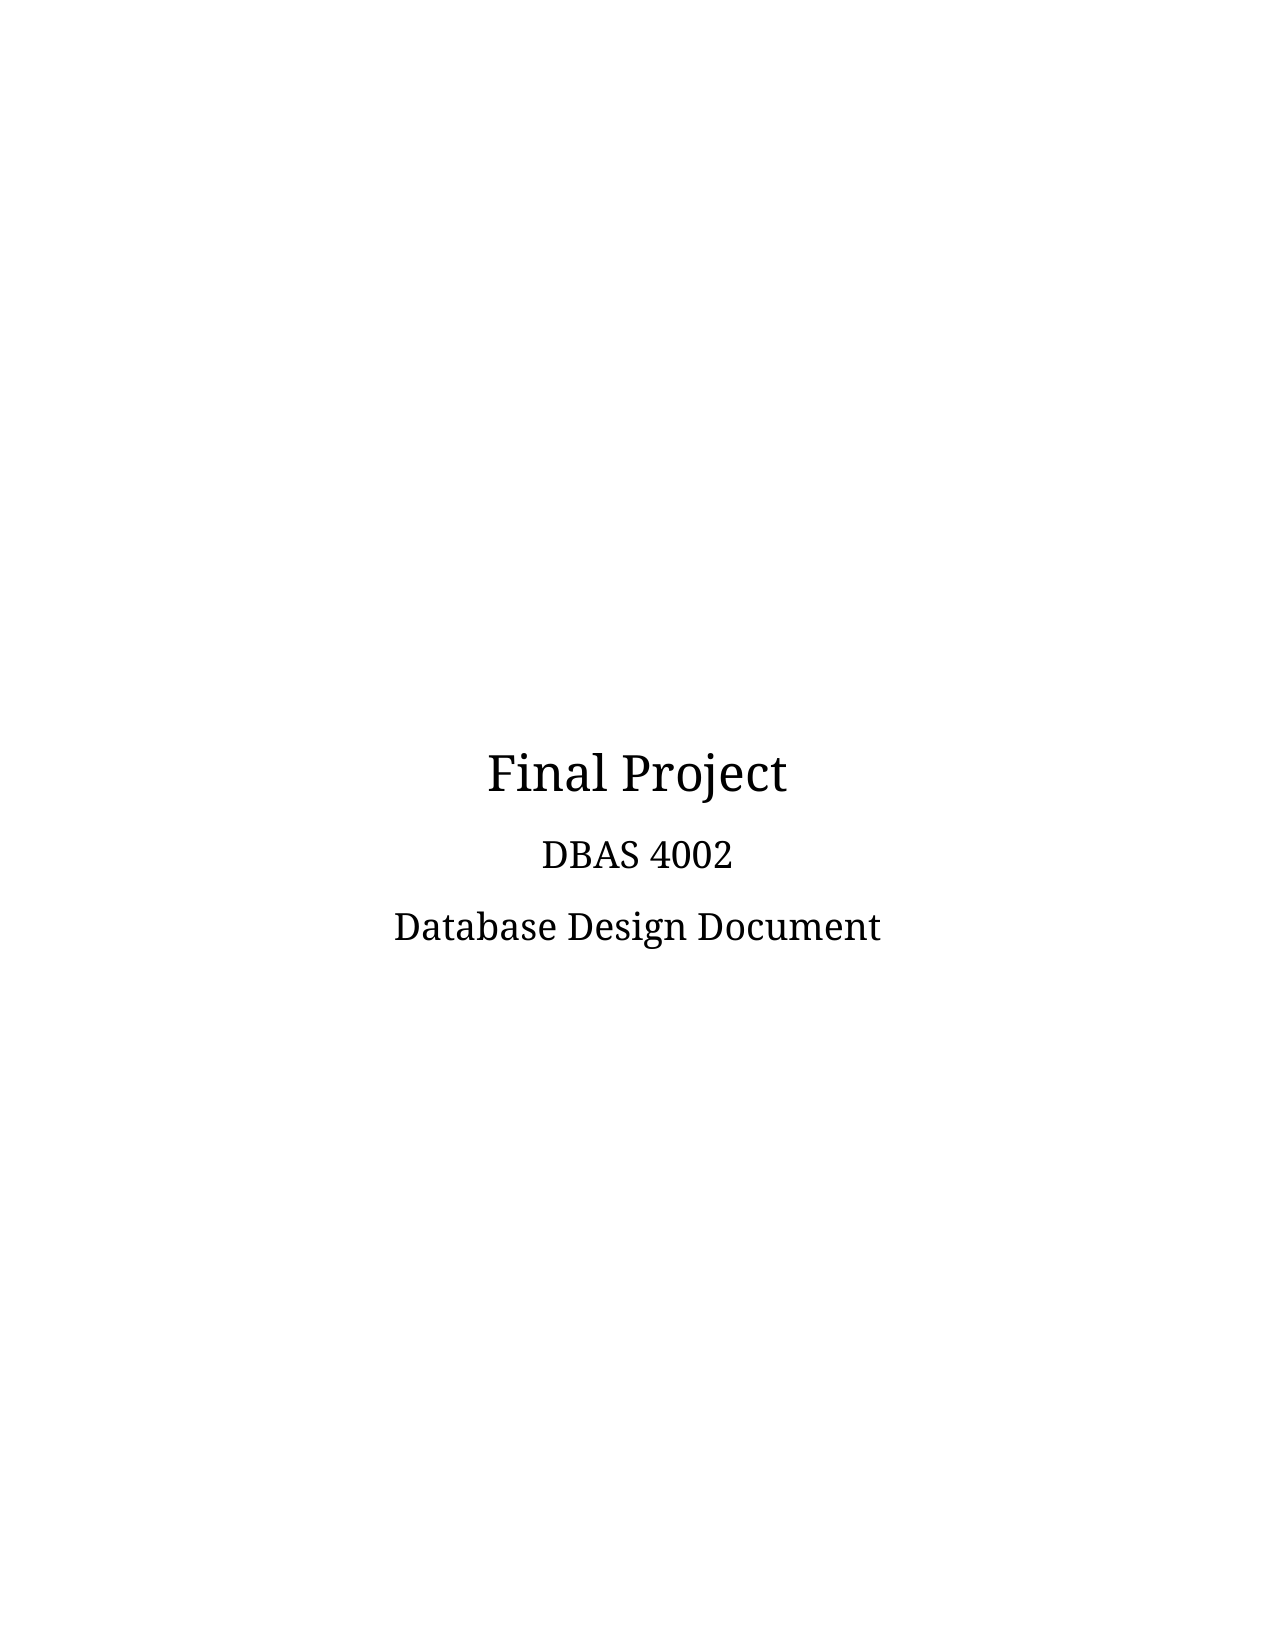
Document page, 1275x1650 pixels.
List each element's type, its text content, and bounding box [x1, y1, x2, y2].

text DBAS 4002 [150, 828, 1125, 879]
text Database Design Document [150, 900, 1125, 951]
text Final Project [150, 738, 1125, 806]
